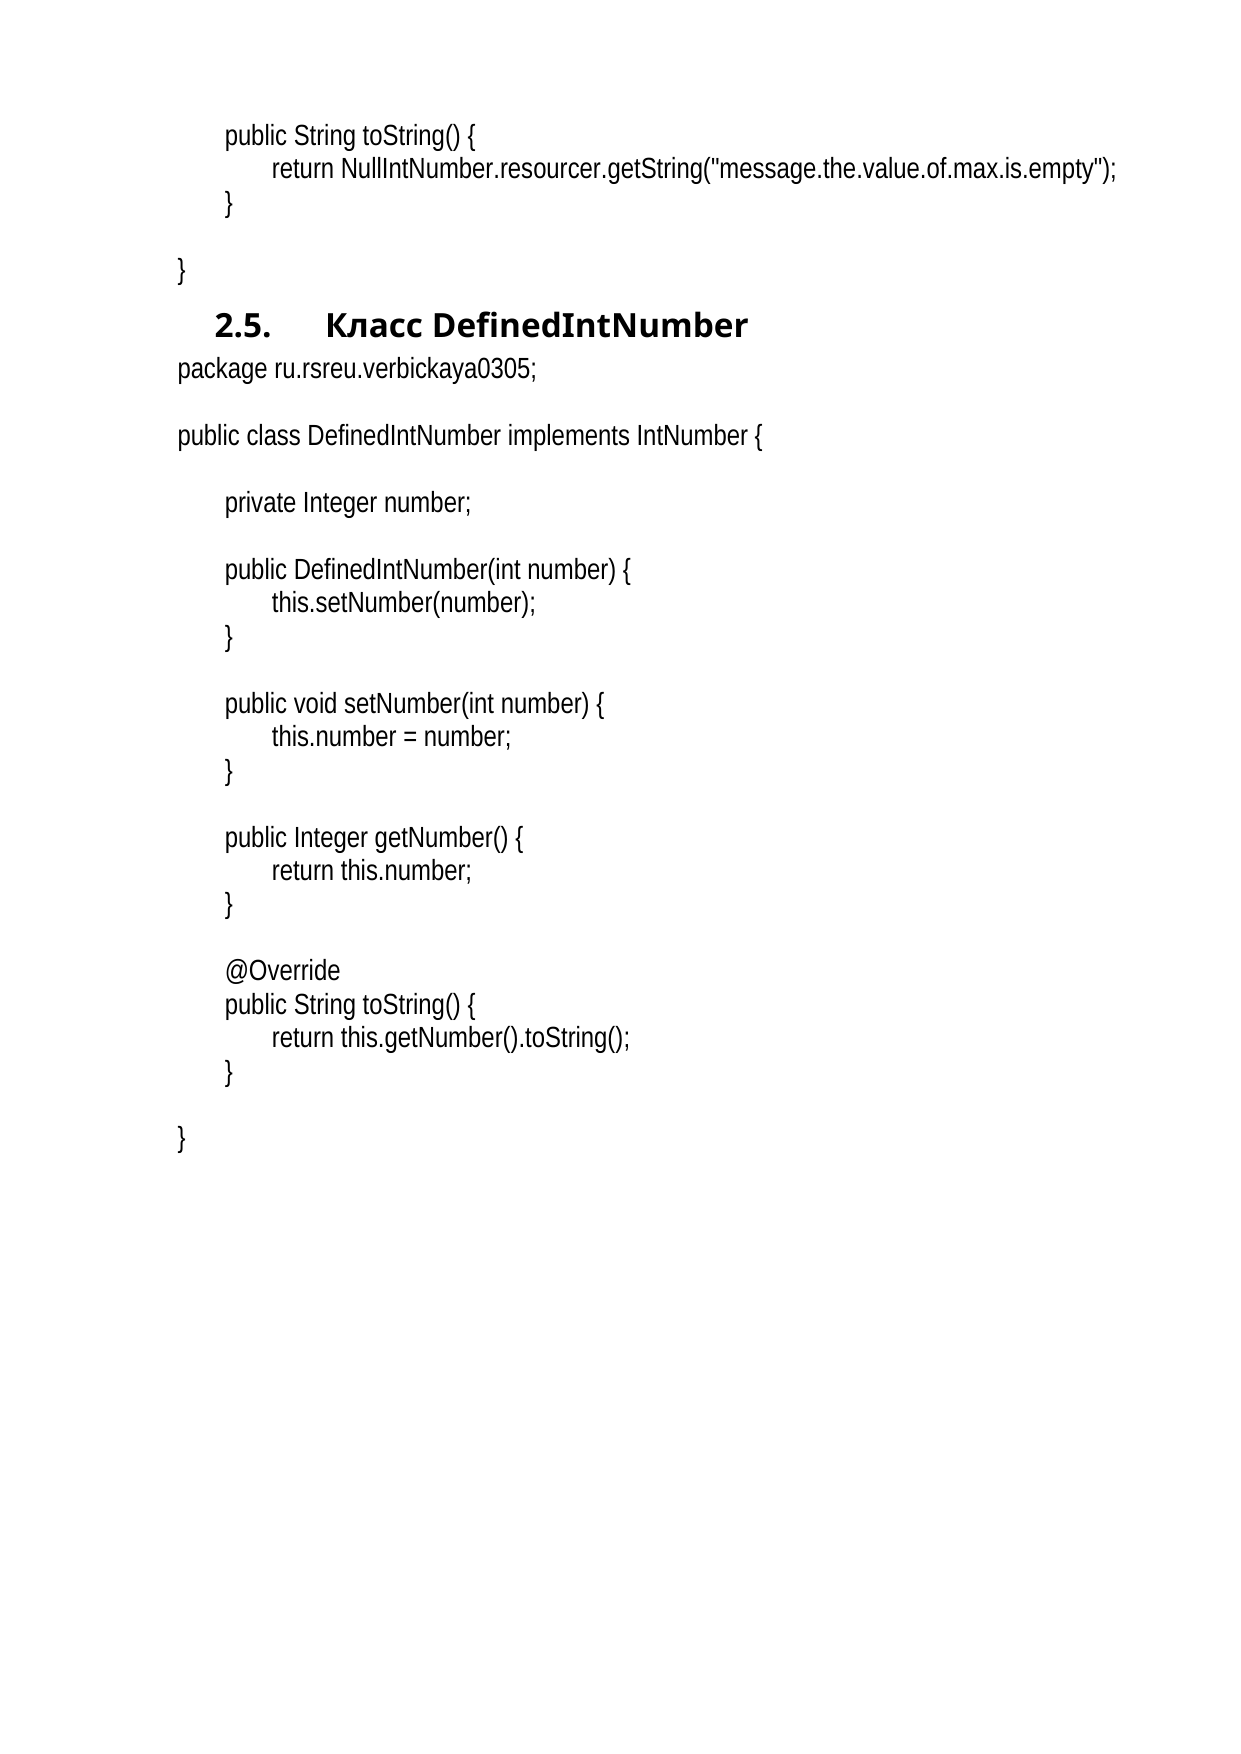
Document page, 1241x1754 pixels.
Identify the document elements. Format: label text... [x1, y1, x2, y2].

text this.number = number; [177, 719, 1152, 753]
text } [177, 252, 1152, 285]
text } [177, 1121, 1152, 1154]
text } [177, 619, 1152, 652]
text package ru.rsreu.verbickaya0305; [177, 352, 1152, 385]
text public DefinedIntNumber(int number) { [177, 552, 1152, 586]
text public class DefinedIntNumber implements IntNumber { [177, 418, 1152, 452]
text return this.number; [177, 853, 1152, 887]
text this.setNumber(number); [177, 586, 1152, 619]
text private Integer number; [177, 485, 1152, 519]
text public String toString() { [177, 118, 1152, 152]
text } [177, 887, 1152, 920]
subtitle Класс DefinedIntNumber [214, 302, 1152, 347]
text public void setNumber(int number) { [177, 686, 1152, 719]
text } [177, 753, 1152, 786]
text } [177, 1054, 1152, 1087]
text return this.getNumber().toString(); [177, 1020, 1152, 1054]
text public Integer getNumber() { [177, 820, 1152, 853]
text return NullIntNumber.resourcer.getString("message.the.value.of.max.is.empty"); [177, 152, 1152, 185]
text public String toString() { [177, 987, 1152, 1020]
text @Override [177, 953, 1152, 987]
text } [177, 185, 1152, 218]
